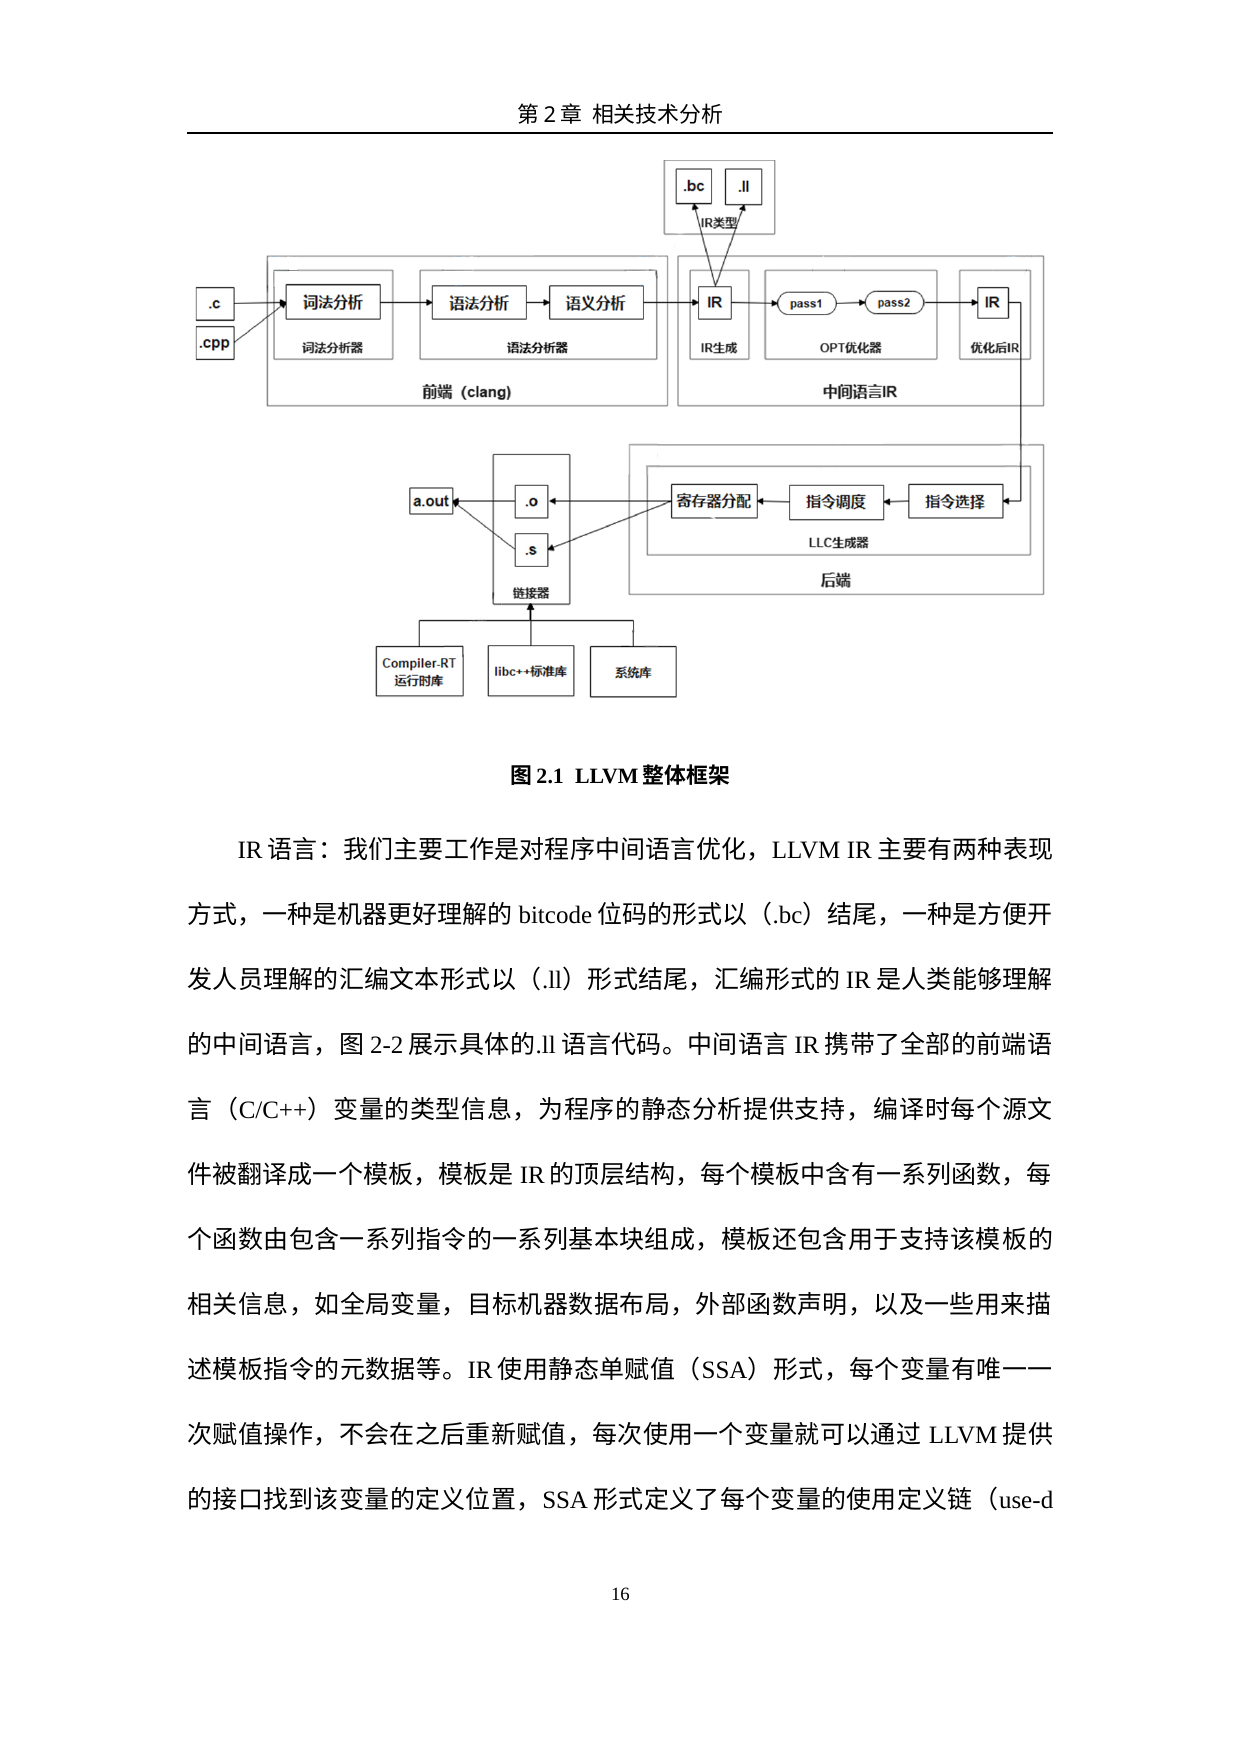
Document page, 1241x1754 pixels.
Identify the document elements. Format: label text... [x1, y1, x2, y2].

text 图2.1 LLVM整体框架 [187, 757, 1053, 790]
picture [195, 160, 1045, 722]
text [187, 815, 1053, 1530]
